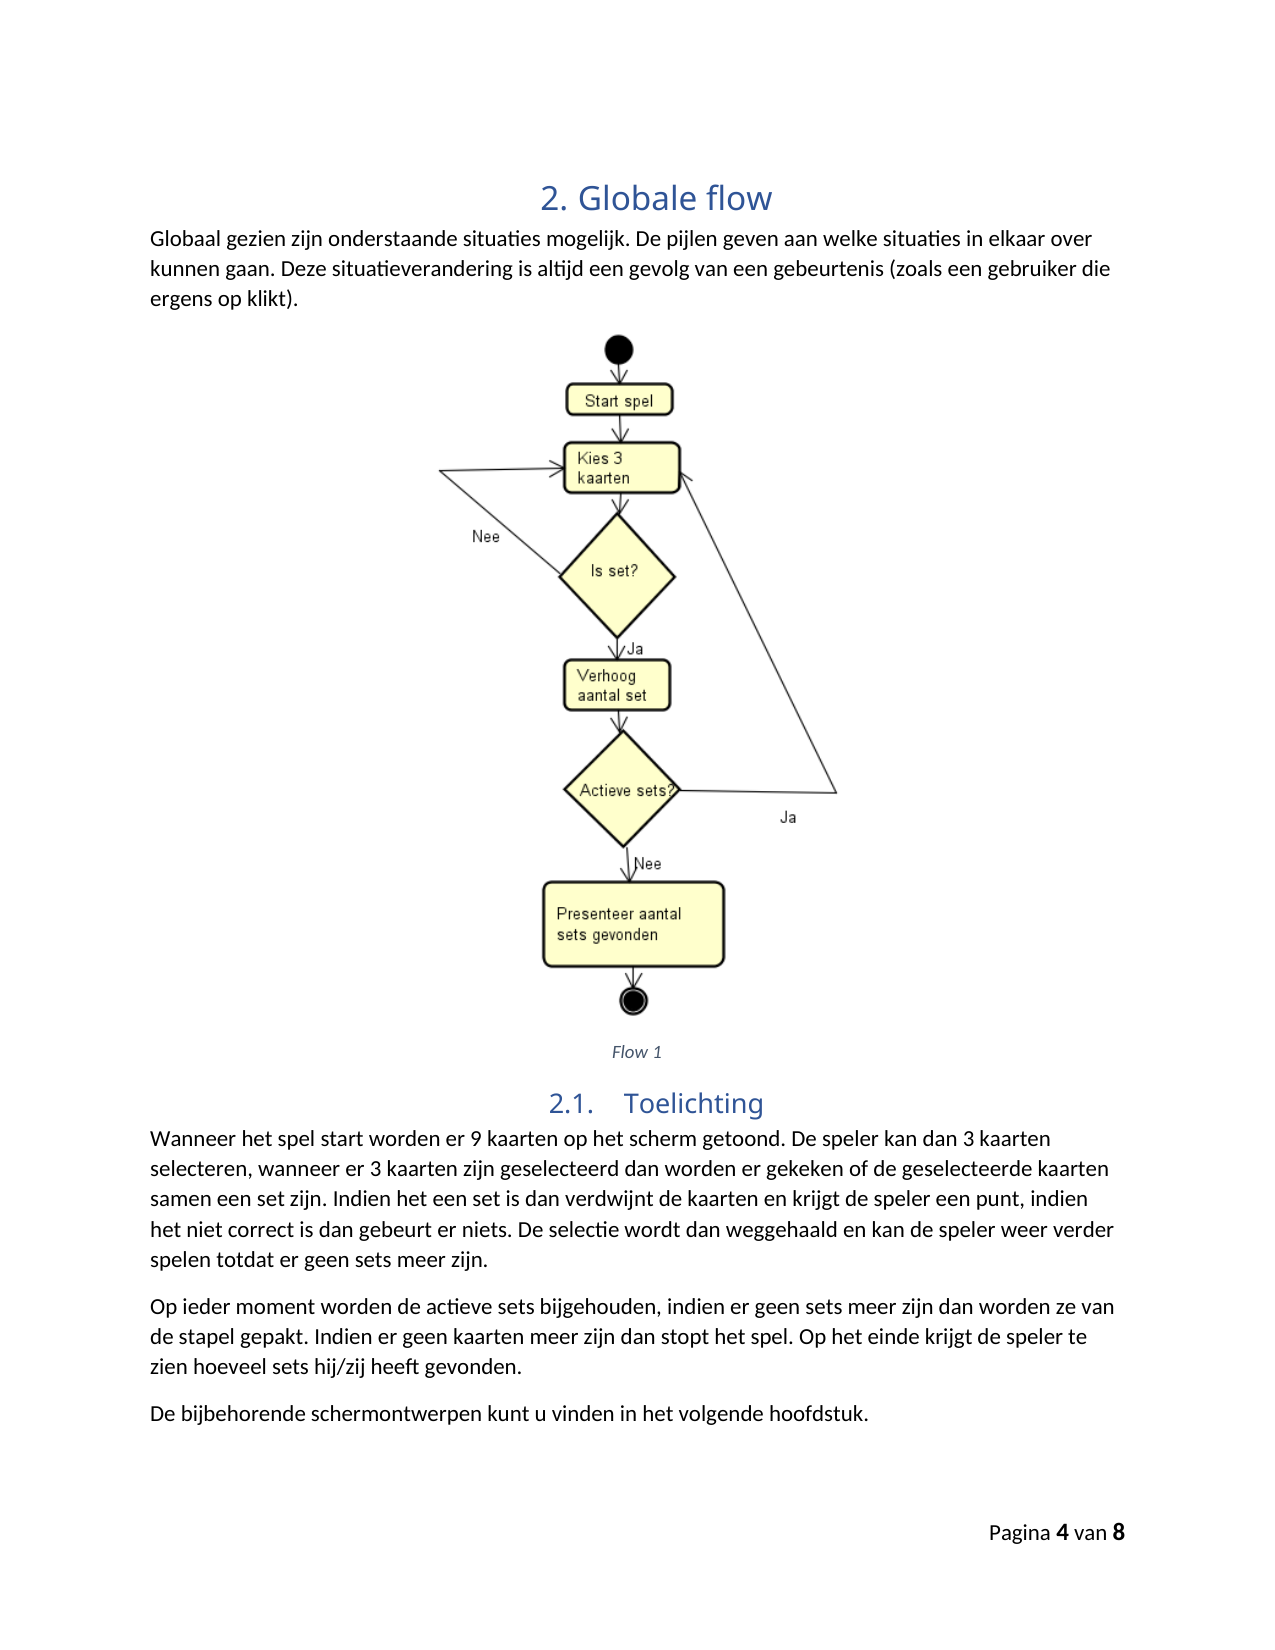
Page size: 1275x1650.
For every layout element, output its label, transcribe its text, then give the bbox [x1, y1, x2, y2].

text Op ieder moment worden de actieve sets bijgehouden, indien er geen sets meer zijn dan worden ze van de stapel gepakt. Indien er geen kaarten meer zijn dan stopt het spel. Op het einde krijgt de speler te zien hoeveel sets hij/zij heeft gevonden. [150, 1292, 1125, 1380]
text De bijbehorende schermontwerpen kunt u vinden in het volgende hoofdstuk. [150, 1399, 1125, 1427]
subtitle Toelichting [187, 1084, 1125, 1121]
picture [433, 331, 842, 1022]
subtitle Globale flow [187, 175, 1125, 220]
text Globaal gezien zijn onderstaande situaties mogelijk. De pijlen geven aan welke situaties in elkaar over kunnen gaan. Deze situatieverandering is altijd een gevolg van een gebeurtenis (zoals een gebruiker die ergens op klikt). [150, 224, 1125, 312]
text Wanneer het spel start worden er 9 kaarten op het scherm getoond. De speler kan dan 3 kaarten selecteren, wanneer er 3 kaarten zijn geselecteerd dan worden er gekeken of de geselecteerde kaarten samen een set zijn. Indien het een set is dan verdwijnt de kaarten en krijgt de speler een punt, indien het niet correct is dan gebeurt er niets. De selectie wordt dan weggehaald en kan de speler weer verder spelen totdat er geen sets meer zijn. [150, 1124, 1125, 1273]
